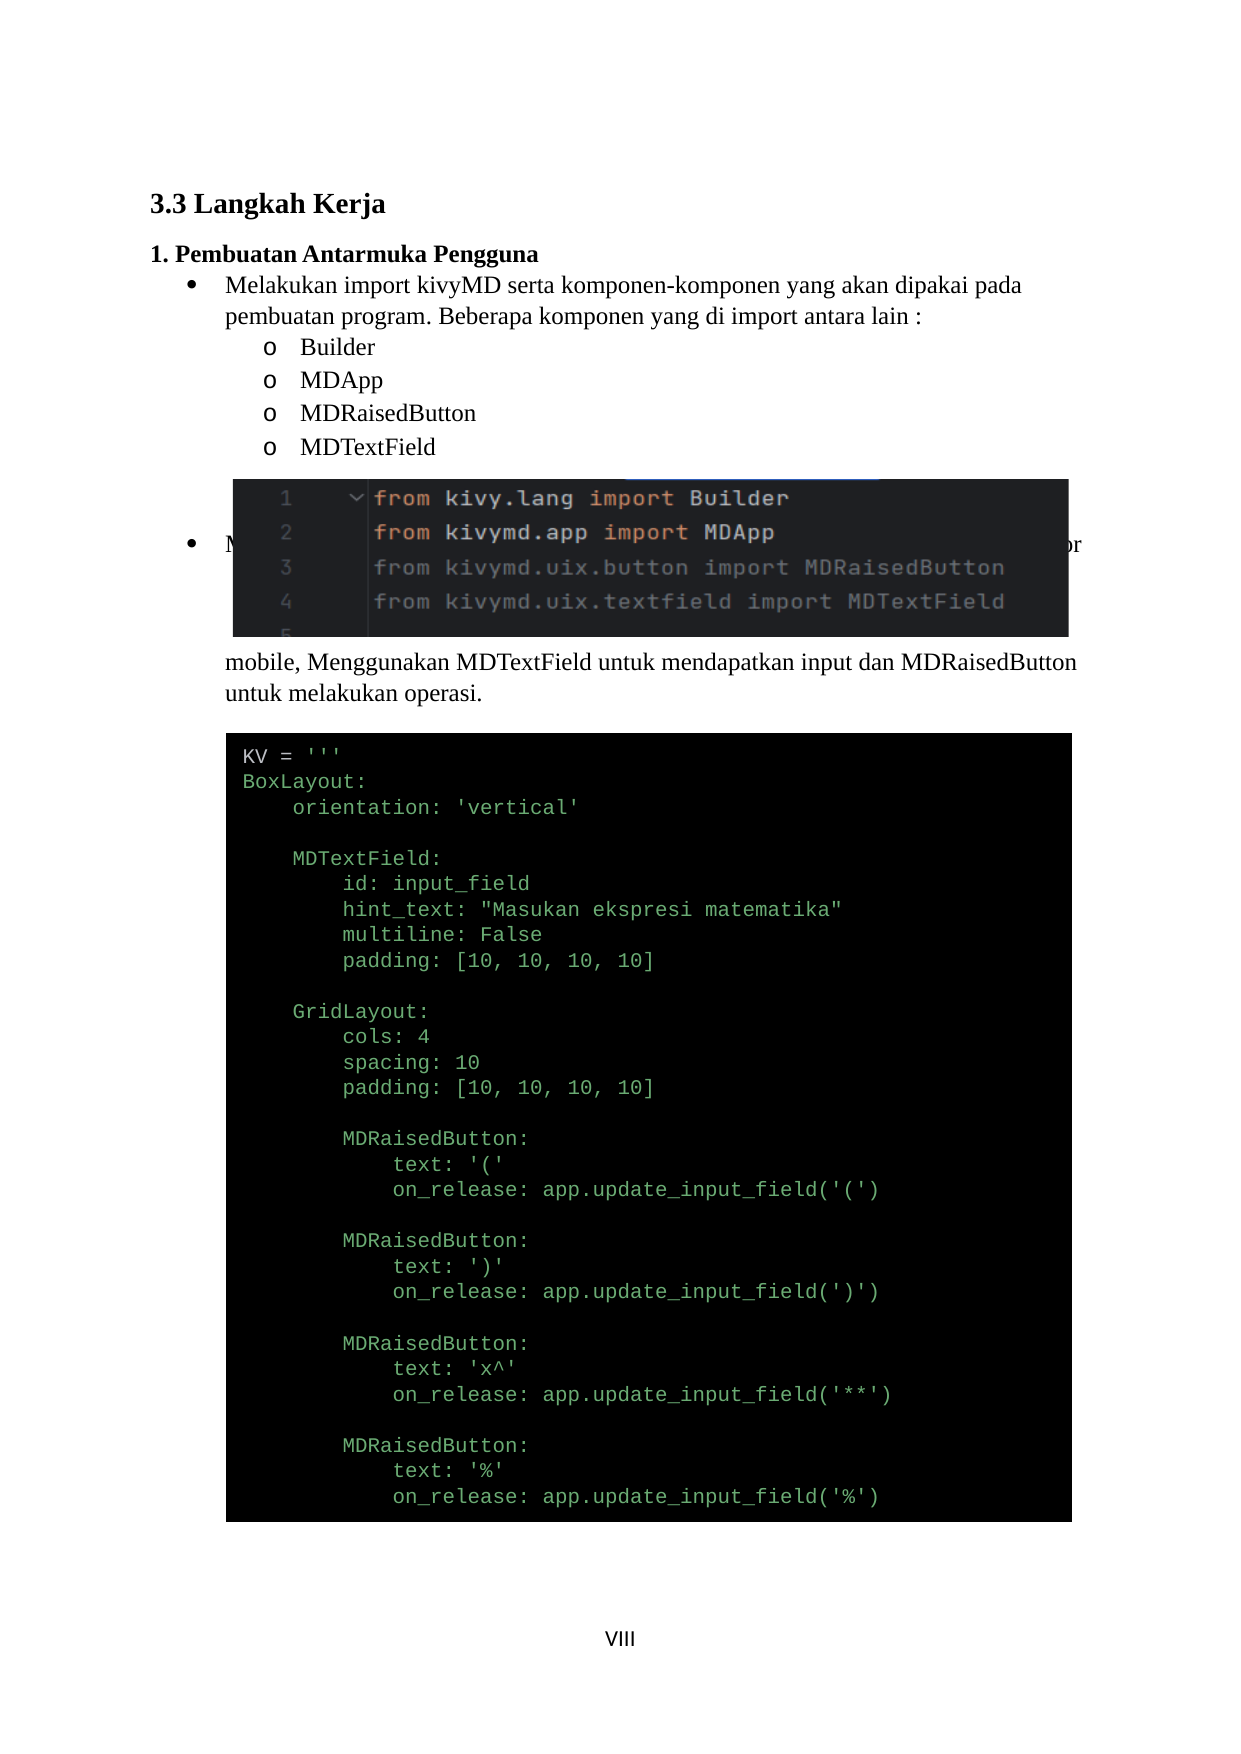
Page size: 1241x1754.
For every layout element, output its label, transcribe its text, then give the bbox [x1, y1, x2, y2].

list MDRaisedButton [262, 398, 1090, 429]
list Membuat antarmuka sederhana dengan posisi tombol menggunakan layout kalkulator mobile, Menggunakan MDTextField untuk mendapatkan input dan MDRaisedButton untuk melakukan operasi. [187, 529, 1090, 706]
list Melakukan import kivyMD serta komponen-komponen yang akan dipakai pada pembuatan program. Beberapa komponen yang di import antara lain : [187, 270, 1090, 330]
list MDApp [262, 365, 1090, 396]
list MDTextField [262, 432, 1090, 463]
list Builder [262, 332, 1090, 363]
subtitle 3.3 Langkah Kerja [150, 186, 1090, 220]
subtitle 1. Pembuatan Antarmuka Pengguna [150, 239, 1090, 268]
picture [231, 479, 1069, 637]
